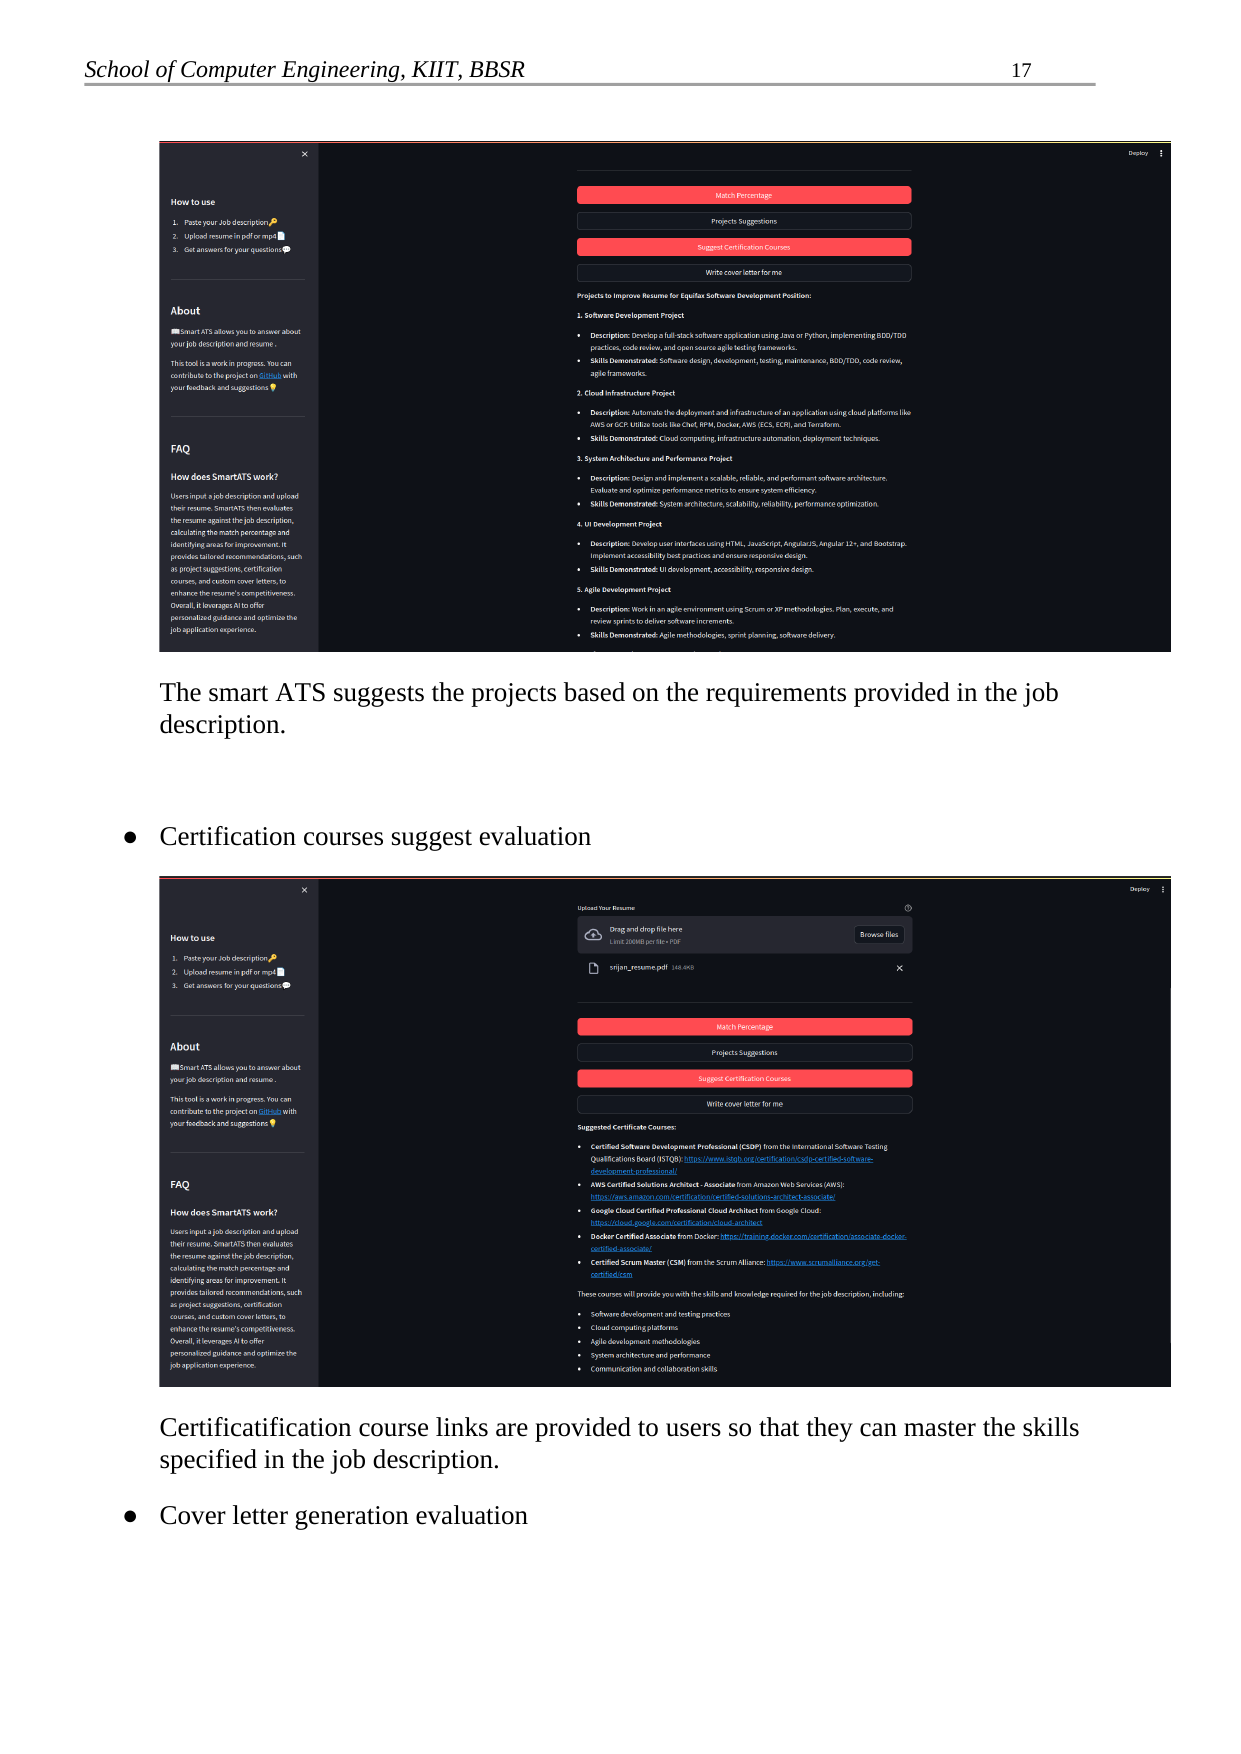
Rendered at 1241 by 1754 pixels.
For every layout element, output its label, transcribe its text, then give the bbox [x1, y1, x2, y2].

list Cover letter generation evaluation [122, 1499, 1096, 1530]
text The smart ATS suggests the projects based on the requirements provided in the job description. [159, 677, 1096, 739]
picture [159, 141, 1171, 652]
picture [159, 876, 1171, 1387]
text Certificatification course links are provided to users so that they can master the skills specified in the job description. [159, 1412, 1096, 1474]
list Certification courses suggest evaluation [122, 820, 1096, 851]
